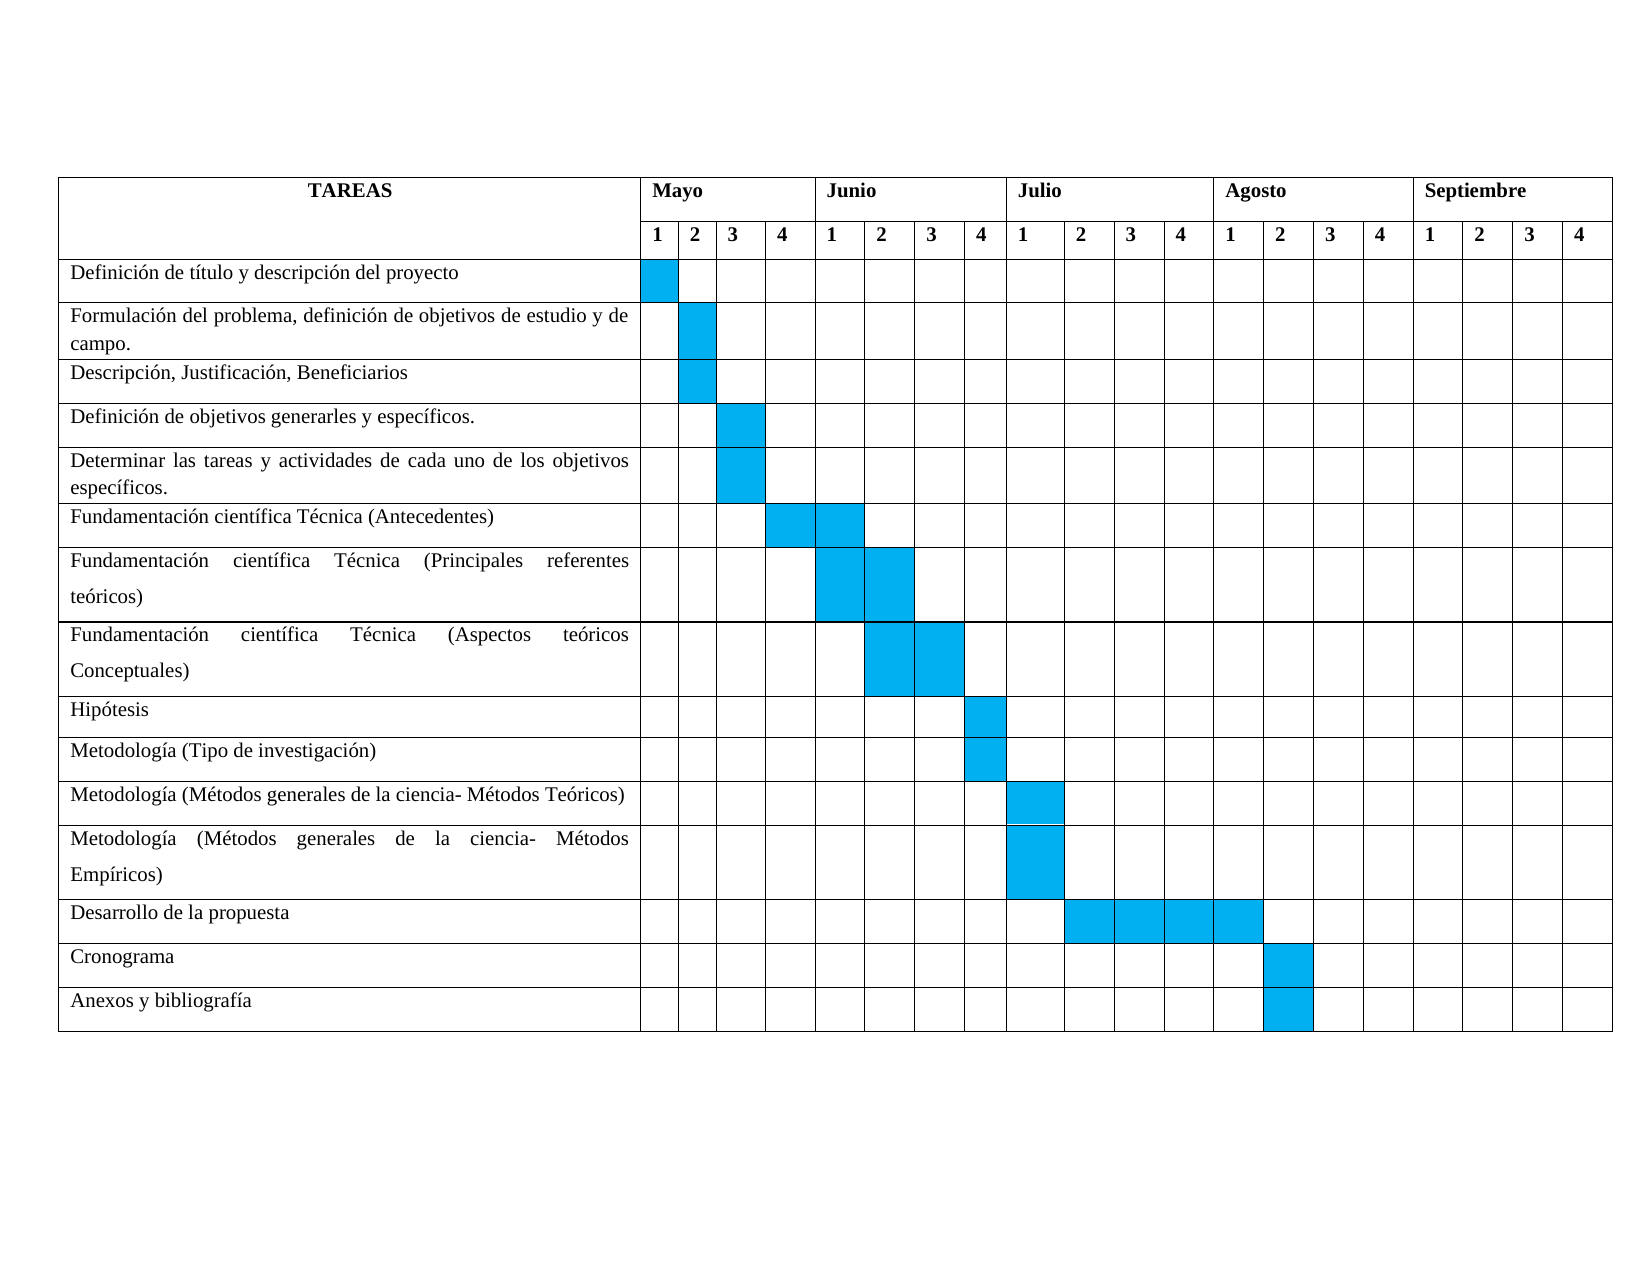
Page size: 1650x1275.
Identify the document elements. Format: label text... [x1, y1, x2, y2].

table_cell [1007, 623, 1064, 696]
table_cell [679, 448, 716, 503]
table_cell [1115, 988, 1164, 1031]
table_cell [1007, 504, 1064, 547]
table_cell [865, 404, 914, 447]
table_cell Desarrollo de la propuesta [59, 900, 640, 943]
table_cell [641, 548, 678, 621]
table_cell [1165, 448, 1213, 503]
table_cell [1364, 548, 1413, 621]
table_cell [816, 404, 864, 447]
table_cell [1513, 548, 1562, 621]
table_cell [865, 448, 914, 503]
table_cell Formulación del problema, definición de objetivos de estudio y de campo. [59, 303, 640, 359]
table_cell [1563, 738, 1612, 781]
table_cell [1065, 260, 1114, 302]
table_cell [816, 303, 864, 359]
table_cell [766, 738, 815, 781]
table_cell [915, 900, 964, 943]
table_cell [1165, 260, 1213, 302]
table_cell [1115, 782, 1164, 824]
table_cell [717, 448, 765, 503]
table_cell 2 [1065, 222, 1114, 259]
table_cell [1513, 303, 1562, 359]
table_cell [1214, 504, 1263, 547]
table_cell [1314, 303, 1363, 359]
table_cell [1115, 697, 1164, 737]
table_cell Metodología (Métodos generales de la ciencia- Métodos Teóricos) [59, 782, 640, 824]
table_cell [1364, 448, 1413, 503]
table_cell [1314, 548, 1363, 621]
table_cell [1214, 782, 1263, 824]
table_cell [1165, 944, 1213, 987]
table_cell [717, 826, 765, 899]
table_cell Metodología (Tipo de investigación) [59, 738, 640, 781]
table_cell Determinar las tareas y actividades de cada uno de los objetivos específicos. [59, 448, 640, 503]
table_cell [717, 548, 765, 621]
table_cell [965, 548, 1006, 621]
table_cell [965, 826, 1006, 899]
table_cell [679, 697, 716, 737]
table_cell [1165, 504, 1213, 547]
table_cell [1314, 900, 1363, 943]
table_cell [965, 782, 1006, 824]
table_cell [1314, 988, 1363, 1031]
table_cell [766, 360, 815, 403]
table_cell [816, 448, 864, 503]
table_cell [717, 404, 765, 447]
table_cell [1563, 900, 1612, 943]
table_cell [816, 260, 864, 302]
table_cell [1463, 260, 1512, 302]
table_cell [865, 260, 914, 302]
table_cell [641, 826, 678, 899]
table_cell [1463, 448, 1512, 503]
table_cell [1165, 900, 1213, 943]
table_cell [1364, 738, 1413, 781]
table_cell [1214, 988, 1263, 1031]
table_cell 4 [1165, 222, 1213, 259]
table_cell [915, 826, 964, 899]
table_cell [766, 697, 815, 737]
table_cell [965, 504, 1006, 547]
table_cell [1414, 548, 1462, 621]
table_cell [641, 738, 678, 781]
table_cell [816, 826, 864, 899]
table_cell [1007, 782, 1064, 824]
table_cell 1 [816, 222, 864, 259]
table_cell [1513, 782, 1562, 824]
table_cell [1463, 782, 1512, 824]
table_cell [865, 826, 914, 899]
table_cell [766, 404, 815, 447]
table_cell [1264, 260, 1313, 302]
table_cell [1214, 944, 1263, 987]
table_cell [679, 944, 716, 987]
table_cell [1563, 448, 1612, 503]
table_cell [1314, 697, 1363, 737]
table_cell [1563, 404, 1612, 447]
table_cell [915, 782, 964, 824]
table_cell [816, 697, 864, 737]
table_cell [1264, 697, 1313, 737]
table_cell [717, 988, 765, 1031]
table_cell [1364, 697, 1413, 737]
table_cell [1165, 738, 1213, 781]
table_cell [1007, 826, 1064, 899]
table_cell [1007, 404, 1064, 447]
table_cell 3 [915, 222, 964, 259]
table_cell [1007, 738, 1064, 781]
table_cell [679, 738, 716, 781]
table_cell [679, 260, 716, 302]
table_cell [1214, 360, 1263, 403]
table_cell [1065, 504, 1114, 547]
table_cell [1214, 738, 1263, 781]
table_cell [1563, 548, 1612, 621]
table_header Mayo [641, 178, 815, 221]
table_cell [965, 260, 1006, 302]
table_cell 4 [766, 222, 815, 259]
table_cell [965, 988, 1006, 1031]
table_cell [1513, 944, 1562, 987]
table_cell [1165, 623, 1213, 696]
table_cell [1214, 548, 1263, 621]
table_cell [1065, 782, 1114, 824]
table_cell Cronograma [59, 944, 640, 987]
table_cell [1513, 504, 1562, 547]
table_cell [1115, 548, 1164, 621]
table_cell Definición de objetivos generarles y específicos. [59, 404, 640, 447]
table_cell [1065, 360, 1114, 403]
table_cell [1364, 623, 1413, 696]
table_cell [1463, 944, 1512, 987]
table_cell [641, 697, 678, 737]
table_cell [915, 944, 964, 987]
table_cell [965, 360, 1006, 403]
table_cell [1563, 826, 1612, 899]
table_cell Descripción, Justificación, Beneficiarios [59, 360, 640, 403]
table_cell 3 [717, 222, 765, 259]
table_cell [816, 548, 864, 621]
table_cell [1007, 260, 1064, 302]
table_cell [1007, 303, 1064, 359]
table_cell [1513, 448, 1562, 503]
table_cell [766, 988, 815, 1031]
table_cell [1115, 944, 1164, 987]
table_cell [766, 900, 815, 943]
table_cell [1115, 260, 1164, 302]
table_cell [965, 900, 1006, 943]
table_cell [1165, 782, 1213, 824]
table_cell [965, 303, 1006, 359]
table_cell [641, 988, 678, 1031]
table_cell [717, 900, 765, 943]
table_cell [1563, 360, 1612, 403]
table_cell [1563, 260, 1612, 302]
table_cell 3 [1115, 222, 1164, 259]
table_cell [1314, 360, 1363, 403]
table_cell [641, 404, 678, 447]
table_cell [1513, 738, 1562, 781]
table_cell [1414, 988, 1462, 1031]
table_cell [1165, 404, 1213, 447]
table_cell [679, 360, 716, 403]
table_cell [1513, 623, 1562, 696]
table_cell [717, 504, 765, 547]
table_cell [1264, 548, 1313, 621]
table_cell 1 [641, 222, 678, 259]
table_cell [1314, 738, 1363, 781]
table_cell [915, 360, 964, 403]
table_cell 2 [1264, 222, 1313, 259]
table_cell [1314, 404, 1363, 447]
table_cell [766, 303, 815, 359]
table_cell [1364, 404, 1413, 447]
table_cell [1115, 360, 1164, 403]
table_cell [816, 738, 864, 781]
table_cell [915, 738, 964, 781]
table_cell [641, 448, 678, 503]
table_cell [915, 504, 964, 547]
table_cell [1007, 448, 1064, 503]
table_cell [865, 900, 914, 943]
table_cell [1065, 623, 1114, 696]
table_cell 4 [1364, 222, 1413, 259]
table_cell [1314, 782, 1363, 824]
table_cell [865, 988, 914, 1031]
table_cell [1214, 260, 1263, 302]
table_cell 1 [1007, 222, 1064, 259]
table_cell [679, 826, 716, 899]
table_cell Metodología (Métodos generales de la ciencia- Métodos Empíricos) [59, 826, 640, 899]
table_cell [1214, 448, 1263, 503]
table_cell [965, 697, 1006, 737]
table_cell [865, 782, 914, 824]
table_cell [1414, 900, 1462, 943]
table_cell [641, 900, 678, 943]
table_cell [865, 697, 914, 737]
table_cell [641, 260, 678, 302]
table_cell [641, 623, 678, 696]
table_cell [1414, 404, 1462, 447]
table_cell [1264, 738, 1313, 781]
table_cell [1463, 697, 1512, 737]
table_cell [1463, 738, 1512, 781]
table_cell [1414, 826, 1462, 899]
table_cell 2 [1463, 222, 1512, 259]
table_cell [1463, 548, 1512, 621]
table_cell [1065, 988, 1114, 1031]
table_cell [1314, 826, 1363, 899]
table_cell [717, 944, 765, 987]
table_cell [1364, 944, 1413, 987]
table_cell [1264, 360, 1313, 403]
table_cell [1563, 944, 1612, 987]
table_cell Anexos y bibliografía [59, 988, 640, 1031]
table_cell [1264, 944, 1313, 987]
table_cell [679, 900, 716, 943]
table_cell [1463, 623, 1512, 696]
table_cell [1065, 548, 1114, 621]
table_cell [641, 782, 678, 824]
table_cell [679, 404, 716, 447]
table_cell [1314, 504, 1363, 547]
table_cell [1264, 988, 1313, 1031]
table_cell [1414, 504, 1462, 547]
table_cell [816, 623, 864, 696]
table_cell [679, 623, 716, 696]
table_cell [766, 548, 815, 621]
table_cell [1563, 697, 1612, 737]
table_cell [1115, 623, 1164, 696]
table_cell Fundamentación científica Técnica (Aspectos teóricos Conceptuales) [59, 623, 640, 696]
table_cell [1115, 504, 1164, 547]
table_cell [1065, 404, 1114, 447]
table_cell Fundamentación científica Técnica (Principales referentes teóricos) [59, 548, 640, 621]
table_cell 4 [1563, 222, 1612, 259]
table_cell [1007, 988, 1064, 1031]
table_cell [1165, 548, 1213, 621]
table_cell [1364, 360, 1413, 403]
table_cell [965, 738, 1006, 781]
table_header Junio [816, 178, 1006, 221]
table_cell 4 [965, 222, 1006, 259]
table_cell [915, 448, 964, 503]
table_cell [816, 944, 864, 987]
table_cell [1115, 738, 1164, 781]
table_cell [915, 260, 964, 302]
table_cell [1563, 988, 1612, 1031]
table_cell [915, 404, 964, 447]
table_cell [965, 944, 1006, 987]
table_cell [1264, 404, 1313, 447]
table_cell [1165, 303, 1213, 359]
table_cell [1463, 360, 1512, 403]
table_cell [816, 782, 864, 824]
table_cell [865, 504, 914, 547]
table_cell [1115, 303, 1164, 359]
table_cell [766, 623, 815, 696]
table_cell [915, 548, 964, 621]
table_cell 3 [1314, 222, 1363, 259]
table_cell [816, 360, 864, 403]
table_cell [1165, 697, 1213, 737]
table_cell [1414, 944, 1462, 987]
table_cell [1165, 988, 1213, 1031]
table_cell [1165, 360, 1213, 403]
table_cell [1065, 944, 1114, 987]
table_cell [1364, 260, 1413, 302]
table_cell [641, 944, 678, 987]
table_cell [766, 504, 815, 547]
table_cell [865, 623, 914, 696]
table_cell [865, 548, 914, 621]
table_cell [1314, 260, 1363, 302]
table_header Agosto [1214, 178, 1413, 221]
table_cell [1007, 697, 1064, 737]
table_cell [679, 303, 716, 359]
table_cell [1414, 697, 1462, 737]
table_cell [1214, 900, 1263, 943]
table_cell [1264, 900, 1313, 943]
table_cell [1264, 826, 1313, 899]
table_cell [717, 782, 765, 824]
table_cell [1364, 303, 1413, 359]
table_cell [717, 360, 765, 403]
table_cell [1165, 826, 1213, 899]
table_cell 1 [1414, 222, 1462, 259]
table_cell [1314, 623, 1363, 696]
table_cell [717, 697, 765, 737]
table_cell [766, 782, 815, 824]
table_cell [1463, 303, 1512, 359]
table_cell 2 [679, 222, 716, 259]
table_cell [915, 697, 964, 737]
table_cell [717, 738, 765, 781]
table_cell [1414, 448, 1462, 503]
table_header TAREAS [59, 178, 640, 259]
table_cell [1364, 504, 1413, 547]
table_cell [1513, 697, 1562, 737]
table_cell [965, 623, 1006, 696]
table_cell [766, 826, 815, 899]
table_cell [1115, 900, 1164, 943]
table_cell [1065, 738, 1114, 781]
table_cell [1414, 623, 1462, 696]
table_cell [816, 988, 864, 1031]
table_cell Hipótesis [59, 697, 640, 737]
table_cell [1414, 738, 1462, 781]
table_cell [1115, 448, 1164, 503]
table_cell [1463, 826, 1512, 899]
table_cell [1414, 260, 1462, 302]
table_cell [1264, 504, 1313, 547]
table_cell 2 [865, 222, 914, 259]
table_cell [965, 404, 1006, 447]
table_cell [679, 548, 716, 621]
table_cell [1214, 404, 1263, 447]
table_cell [1364, 782, 1413, 824]
table_cell Definición de título y descripción del proyecto [59, 260, 640, 302]
table_cell 1 [1214, 222, 1263, 259]
table_cell [1065, 303, 1114, 359]
table_cell [1563, 782, 1612, 824]
table_cell [1513, 260, 1562, 302]
table_cell [1513, 826, 1562, 899]
table_cell [1115, 826, 1164, 899]
table_cell [717, 623, 765, 696]
table_cell [965, 448, 1006, 503]
table_cell [717, 303, 765, 359]
table_cell [1414, 360, 1462, 403]
table_header Septiembre [1414, 178, 1612, 221]
table_cell [641, 504, 678, 547]
table_cell [1264, 303, 1313, 359]
table_cell [1264, 782, 1313, 824]
table_cell [865, 360, 914, 403]
table_cell [816, 504, 864, 547]
table_cell [1563, 623, 1612, 696]
table_cell [679, 988, 716, 1031]
table_cell [1007, 548, 1064, 621]
table_header Julio [1007, 178, 1213, 221]
table_cell [1463, 504, 1512, 547]
table_cell [915, 623, 964, 696]
table_cell [915, 303, 964, 359]
table_cell [766, 944, 815, 987]
table_cell [1264, 448, 1313, 503]
table_cell [679, 504, 716, 547]
table_cell [641, 360, 678, 403]
table_cell [1463, 404, 1512, 447]
table_cell [1364, 900, 1413, 943]
table_cell [1007, 360, 1064, 403]
table_cell 3 [1513, 222, 1562, 259]
table_cell [1463, 900, 1512, 943]
table_cell [1414, 782, 1462, 824]
table_cell [1065, 448, 1114, 503]
table_cell [1007, 900, 1064, 943]
table_cell [1065, 900, 1114, 943]
table_cell [1214, 623, 1263, 696]
table_cell [1364, 988, 1413, 1031]
table_cell [1513, 988, 1562, 1031]
table_cell [766, 448, 815, 503]
table_cell [1563, 303, 1612, 359]
table_cell [1214, 826, 1263, 899]
table_cell [1513, 404, 1562, 447]
table_cell [865, 303, 914, 359]
table_cell [865, 738, 914, 781]
table_cell Fundamentación científica Técnica (Antecedentes) [59, 504, 640, 547]
table_cell [1513, 900, 1562, 943]
table_cell [1563, 504, 1612, 547]
table_cell [1065, 826, 1114, 899]
table_cell [1314, 944, 1363, 987]
table_cell [1414, 303, 1462, 359]
table_cell [1115, 404, 1164, 447]
table_cell [679, 782, 716, 824]
table_cell [1513, 360, 1562, 403]
table_cell [816, 900, 864, 943]
table_cell [1364, 826, 1413, 899]
table_cell [1214, 697, 1263, 737]
table_cell [1007, 944, 1064, 987]
table_cell [766, 260, 815, 302]
table_cell [1214, 303, 1263, 359]
table_cell [1264, 623, 1313, 696]
table_cell [1463, 988, 1512, 1031]
table_cell [641, 303, 678, 359]
table_cell [915, 988, 964, 1031]
table_cell [1065, 697, 1114, 737]
table_cell [865, 944, 914, 987]
table_cell [717, 260, 765, 302]
table_cell [1314, 448, 1363, 503]
